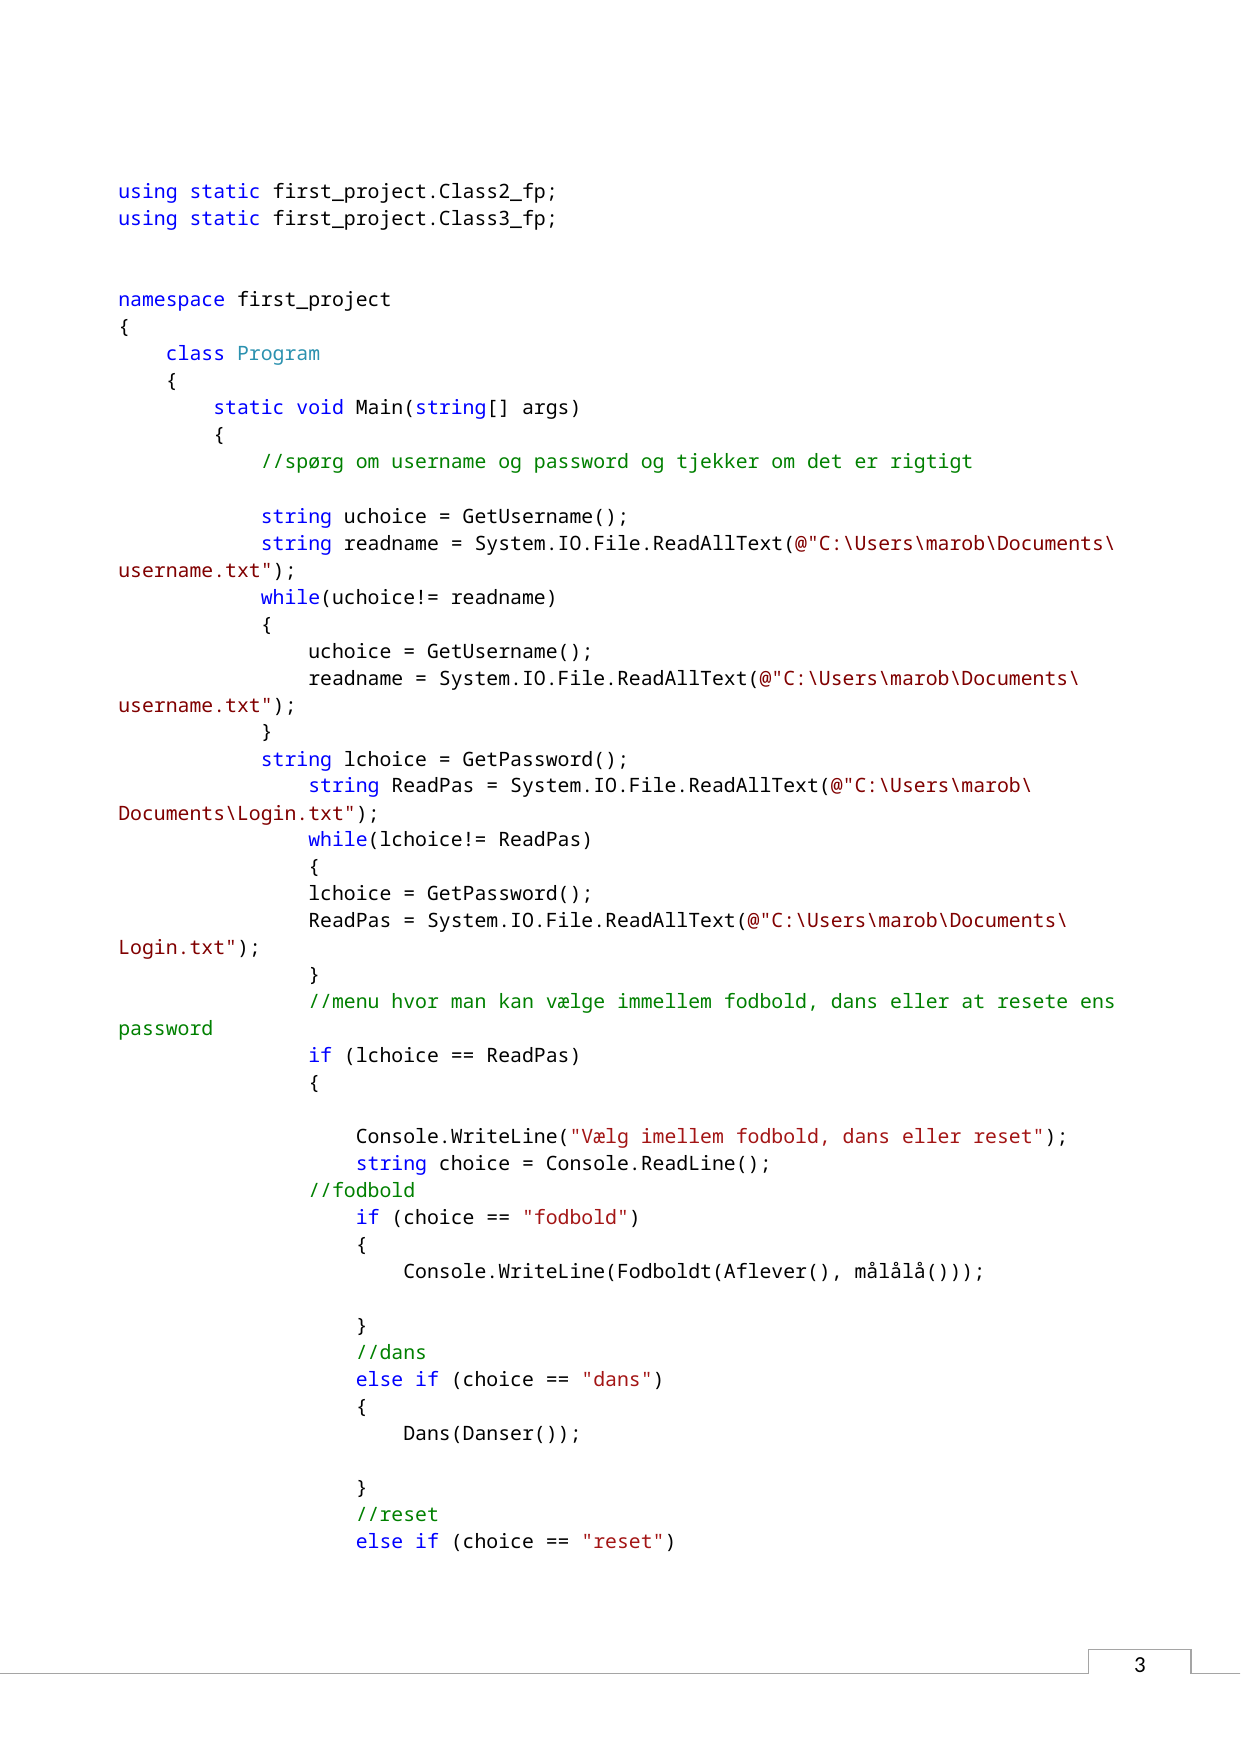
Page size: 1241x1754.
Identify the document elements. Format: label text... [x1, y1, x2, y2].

text lchoice = GetPassword(); [118, 880, 1122, 907]
text namespace first_project [118, 285, 1122, 312]
text //dans [118, 1338, 1122, 1365]
text string readname = System.IO.File.ReadAllText(@"C:\Users\marob\Documents\username.txt"); [118, 529, 1122, 583]
text //reset [118, 1500, 1122, 1527]
text if (choice == "fodbold") [118, 1203, 1122, 1230]
text } [118, 1473, 1122, 1500]
text { [118, 1068, 1122, 1096]
text } [118, 718, 1122, 745]
text ReadPas = System.IO.File.ReadAllText(@"C:\Users\marob\Documents\Login.txt"); [118, 907, 1122, 961]
text using static first_project.Class2_fp; [118, 177, 1122, 204]
text readname = System.IO.File.ReadAllText(@"C:\Users\marob\Documents\username.txt"); [118, 664, 1122, 718]
text string lchoice = GetPassword(); [118, 745, 1122, 772]
text { [118, 1230, 1122, 1257]
text class Program [118, 339, 1122, 366]
text } [118, 1311, 1122, 1338]
text string choice = Console.ReadLine(); [118, 1149, 1122, 1176]
text //spørg om username og password og tjekker om det er rigtigt [118, 447, 1122, 474]
text using static first_project.Class3_fp; [118, 204, 1122, 231]
text { [118, 610, 1122, 637]
text { [118, 366, 1122, 393]
text } [118, 961, 1122, 988]
text Dans(Danser()); [118, 1419, 1122, 1446]
text while(lchoice!= ReadPas) [118, 826, 1122, 853]
text uchoice = GetUsername(); [118, 637, 1122, 664]
text while(uchoice!= readname) [118, 583, 1122, 610]
text static void Main(string[] args) [118, 393, 1122, 420]
text Console.WriteLine(Fodboldt(Aflever(), målålå())); [118, 1257, 1122, 1284]
text string uchoice = GetUsername(); [118, 502, 1122, 529]
text else if (choice == "reset") [118, 1527, 1122, 1554]
text string ReadPas = System.IO.File.ReadAllText(@"C:\Users\marob\Documents\Login.txt"); [118, 772, 1122, 826]
text if (lchoice == ReadPas) [118, 1042, 1122, 1068]
text { [118, 1392, 1122, 1419]
text //menu hvor man kan vælge immellem fodbold, dans eller at resete ens password [118, 988, 1122, 1042]
text else if (choice == "dans") [118, 1365, 1122, 1392]
text Console.WriteLine("Vælg imellem fodbold, dans eller reset"); [118, 1122, 1122, 1149]
text { [118, 312, 1122, 339]
text { [118, 420, 1122, 447]
text { [118, 853, 1122, 880]
text //fodbold [118, 1176, 1122, 1203]
